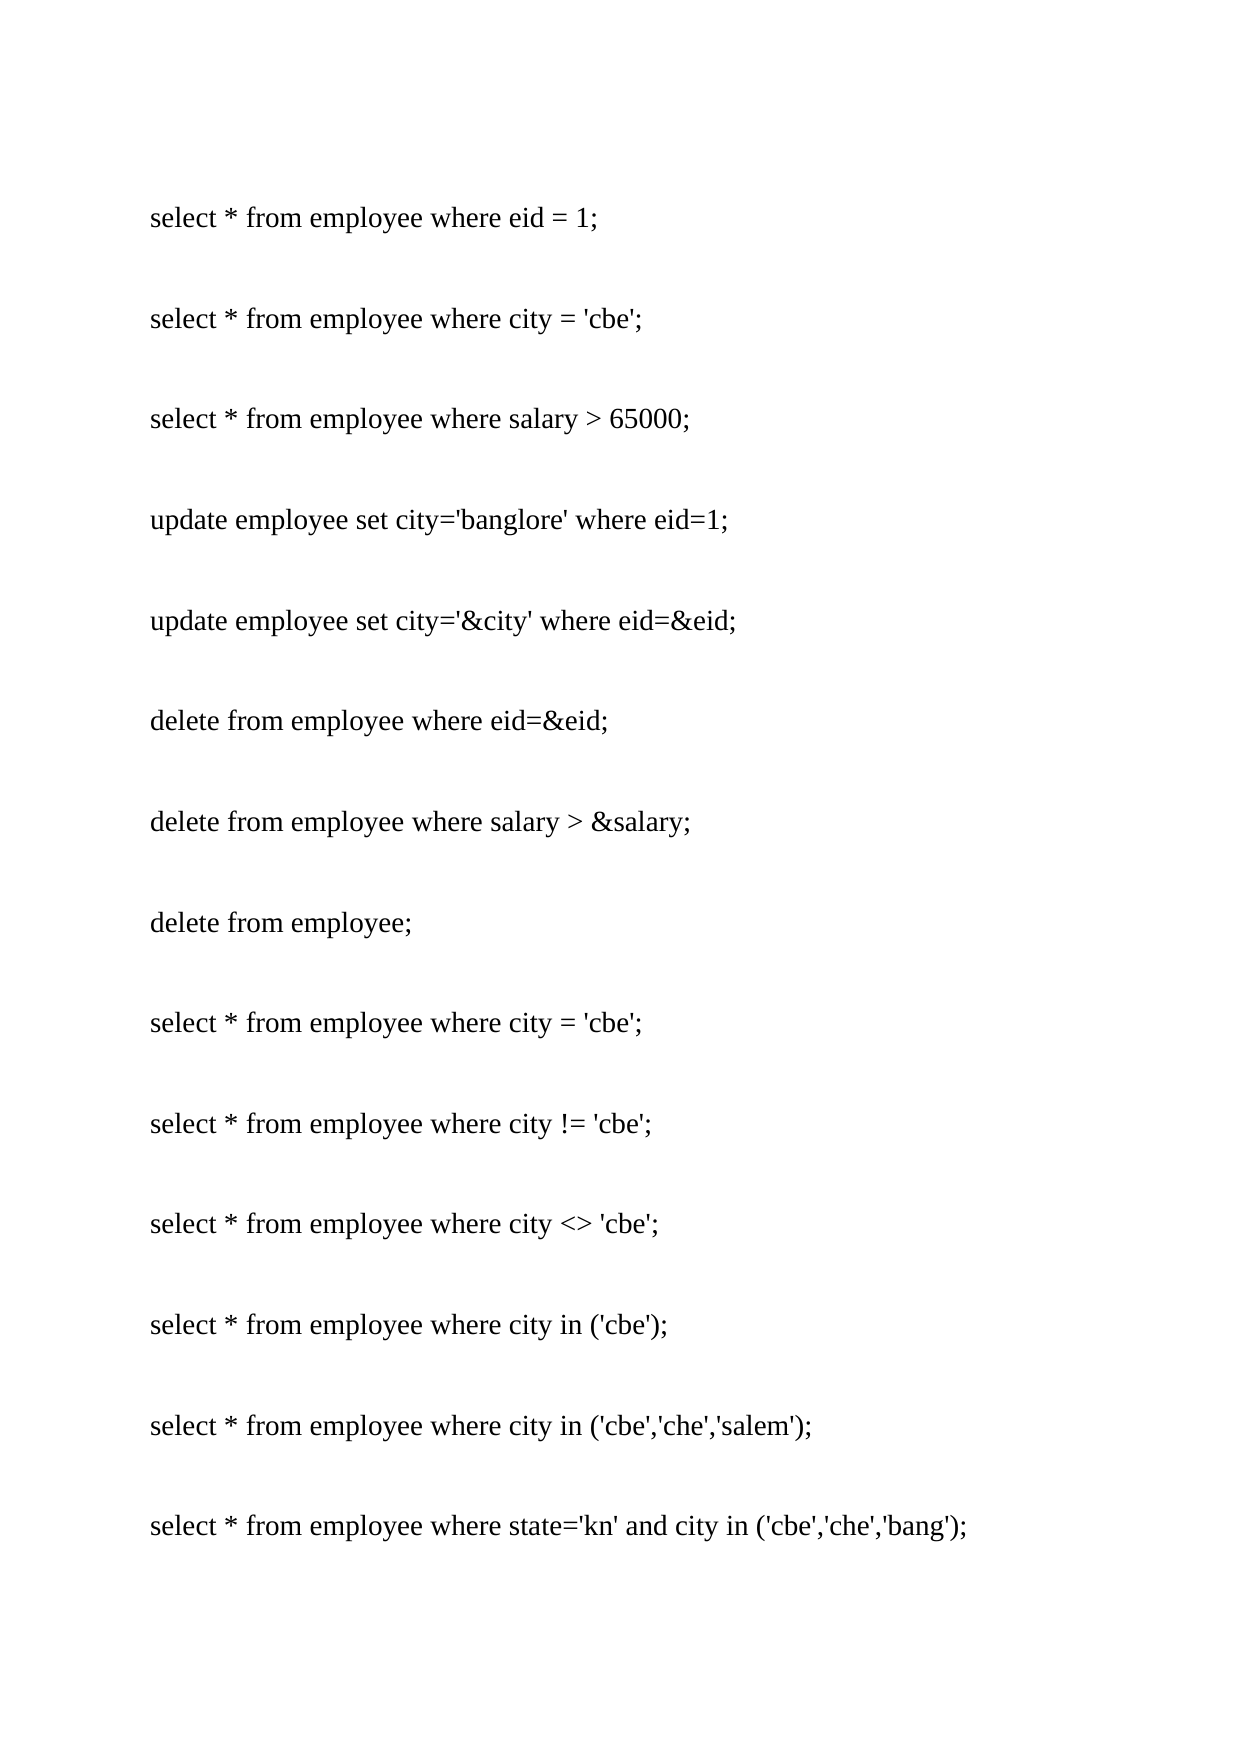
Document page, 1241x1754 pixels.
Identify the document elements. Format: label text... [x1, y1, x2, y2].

text select * from employee where state='kn' and city in ('cbe','che','bang'); [150, 1508, 1090, 1542]
text update employee set city='&city' where eid=&eid; [150, 603, 1090, 636]
text select * from employee where city in ('cbe'); [150, 1307, 1090, 1341]
text select * from employee where eid = 1; [150, 200, 1090, 234]
text select * from employee where salary > 65000; [150, 402, 1090, 435]
text select * from employee where city = 'cbe'; [150, 1005, 1090, 1039]
text select * from employee where city in ('cbe','che','salem'); [150, 1408, 1090, 1441]
text delete from employee; [150, 905, 1090, 938]
text select * from employee where city != 'cbe'; [150, 1106, 1090, 1139]
text delete from employee where salary > &salary; [150, 804, 1090, 838]
text select * from employee where city <> 'cbe'; [150, 1207, 1090, 1240]
text update employee set city='banglore' where eid=1; [150, 502, 1090, 536]
text delete from employee where eid=&eid; [150, 703, 1090, 737]
text select * from employee where city = 'cbe'; [150, 301, 1090, 334]
